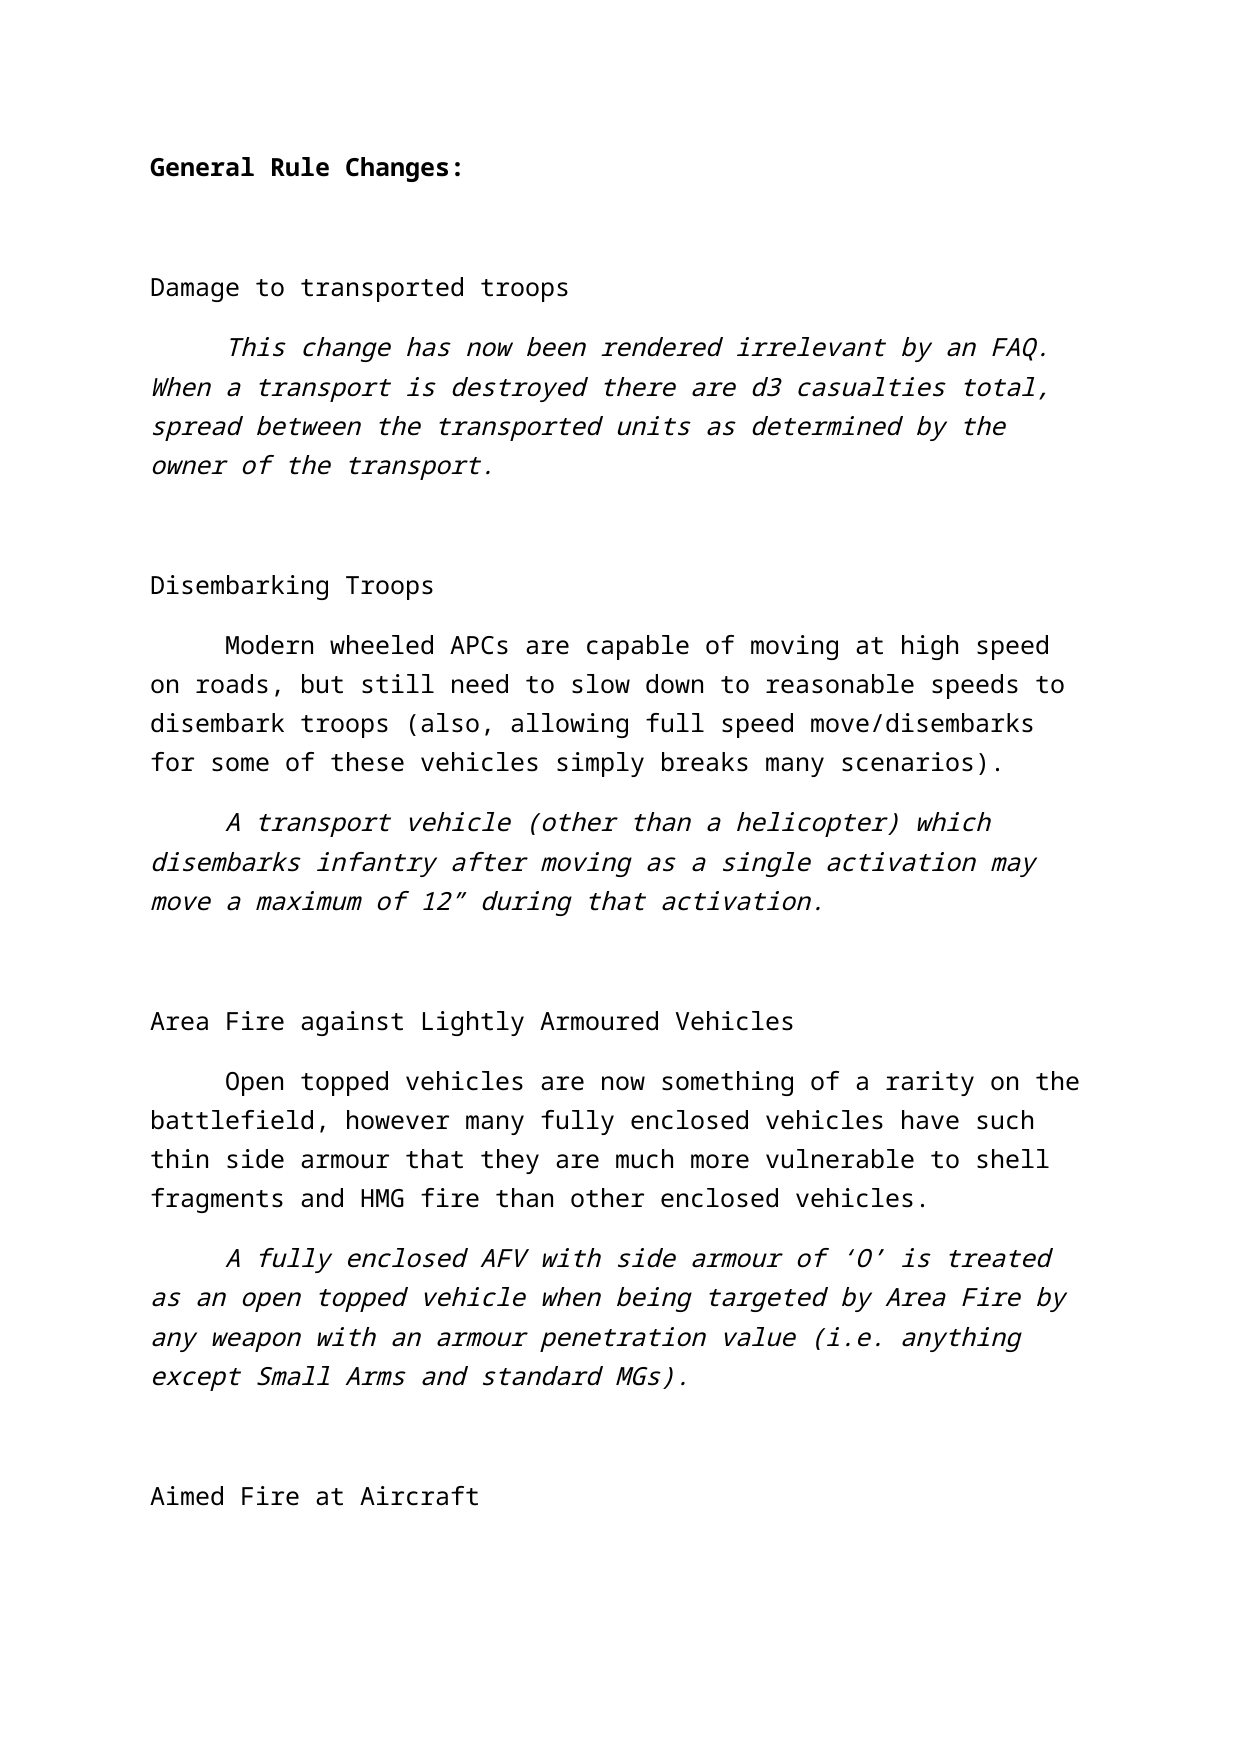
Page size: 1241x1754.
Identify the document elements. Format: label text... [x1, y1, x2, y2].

text A transport vehicle (other than a helicopter) which disembarks infantry after moving as a single activation may move a maximum of 12” during that activation. [150, 805, 1090, 917]
text This change has now been rendered irrelevant by an FAQ. When a transport is destroyed there are d3 casualties total, spread between the transported units as determined by the owner of the transport. [150, 330, 1090, 482]
text Damage to transported troops [150, 270, 1090, 304]
text Area Fire against Lightly Armoured Vehicles [150, 1003, 1090, 1037]
text Modern wheeled APCs are capable of moving at high speed on roads, but still need to slow down to reasonable speeds to disembark troops (also, allowing full speed move/disembarks for some of these vehicles simply breaks many scenarios). [150, 627, 1090, 779]
text Disembarking Troops [150, 567, 1090, 602]
text Aimed Fire at Aircraft [150, 1478, 1090, 1512]
text Open topped vehicles are now something of a rarity on the battlefield, however many fully enclosed vehicles have such thin side armour that they are much more vulnerable to shell fragments and HMG fire than other enclosed vehicles. [150, 1063, 1090, 1215]
text General Rule Changes: [150, 150, 1090, 184]
text A fully enclosed AFV with side armour of ‘O’ is treated as an open topped vehicle when being targeted by Area Fire by any weapon with an armour penetration value (i.e. anything except Small Arms and standard MGs). [150, 1241, 1090, 1392]
